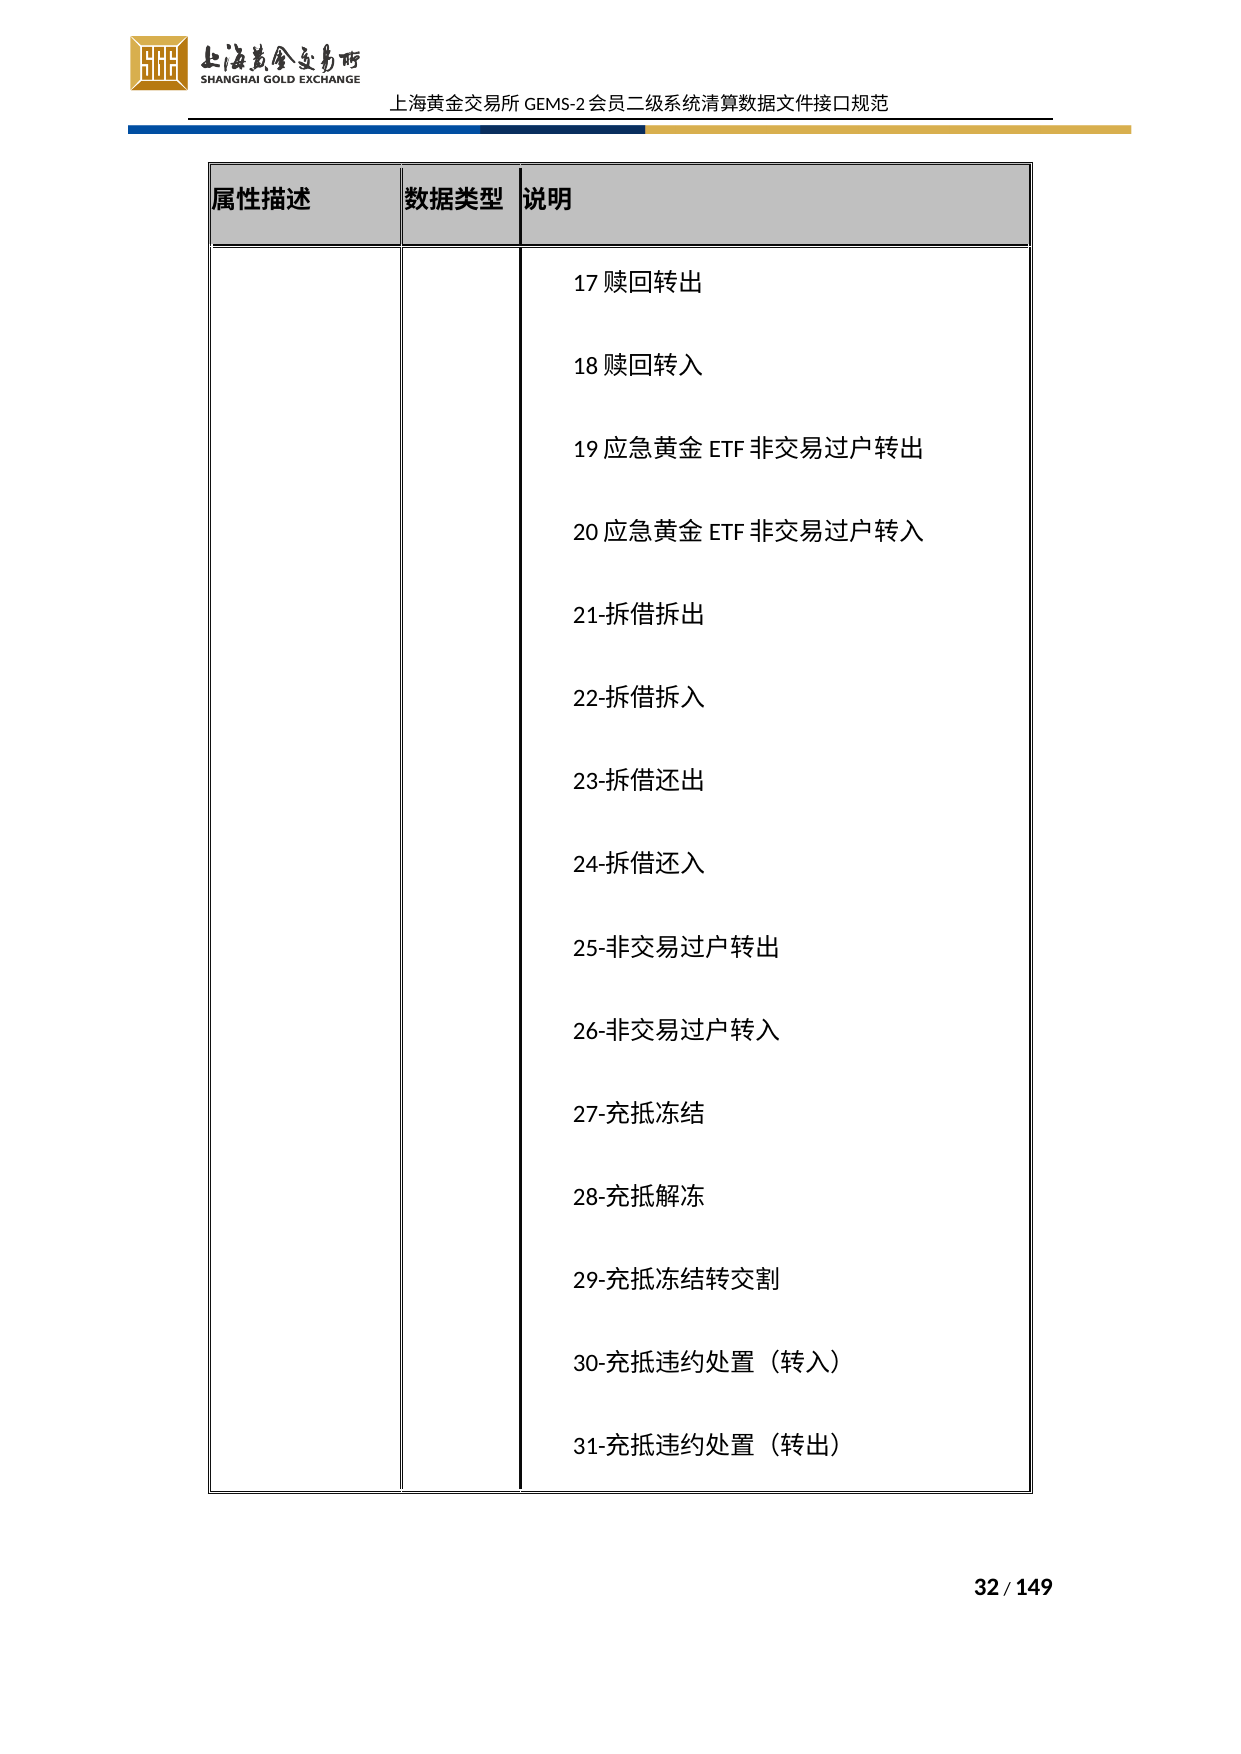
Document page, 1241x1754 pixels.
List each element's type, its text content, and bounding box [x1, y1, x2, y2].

table_header 数据类型 [402, 165, 520, 244]
table_cell C4 [402, 248, 520, 1491]
picture [128, 36, 1132, 134]
table_cell 库存变化类型 [211, 244, 402, 1491]
table_header 说明 [520, 165, 1029, 244]
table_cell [520, 244, 1030, 1491]
table_header 属性描述 [211, 165, 402, 244]
